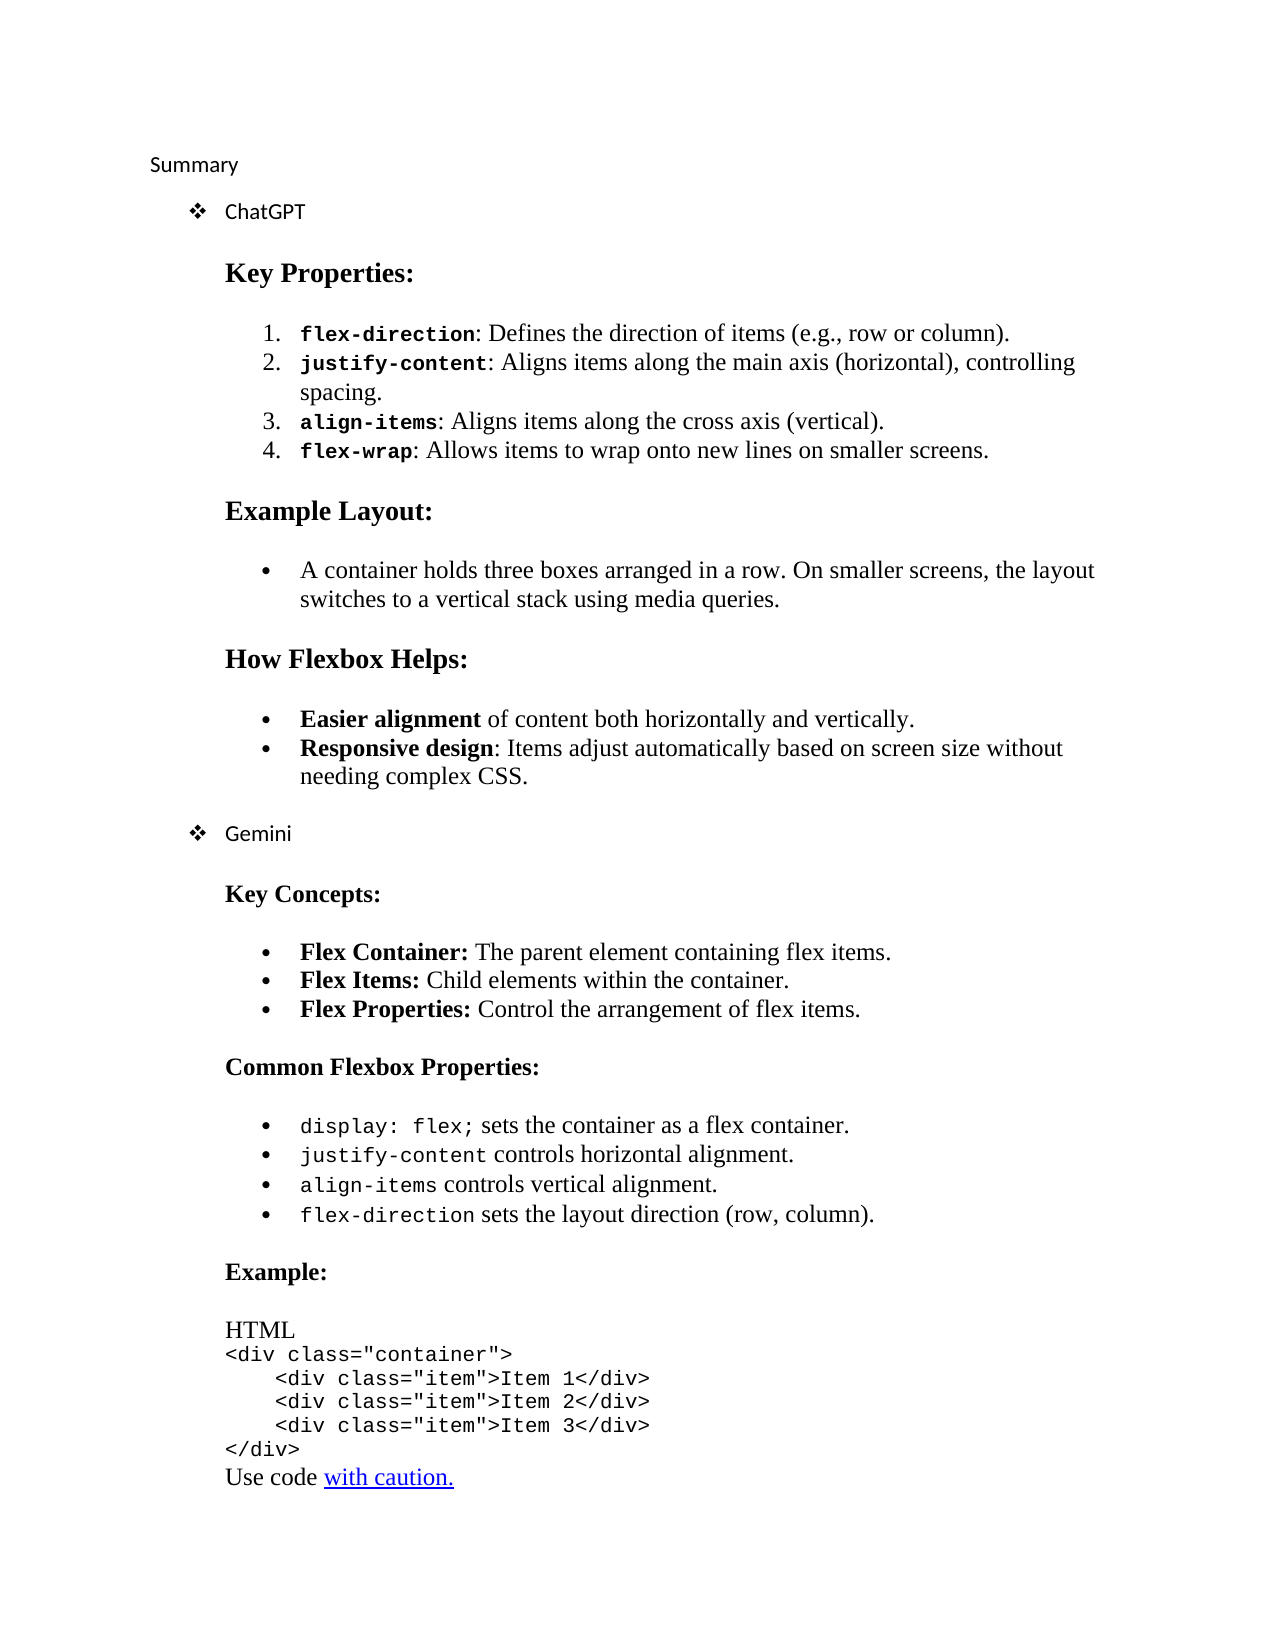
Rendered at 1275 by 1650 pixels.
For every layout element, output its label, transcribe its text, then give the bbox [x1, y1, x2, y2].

text How Flexbox Helps: [225, 642, 1125, 675]
text <div class="item">Item 1</div> [225, 1368, 1125, 1391]
text Common Flexbox Properties: [225, 1052, 1125, 1081]
list display: flex; sets the container as a flex container. [262, 1110, 1125, 1139]
text Example: [225, 1257, 1125, 1286]
text Key Properties: [225, 256, 1125, 289]
list Easier alignment of content both horizontally and vertically. [262, 704, 1125, 733]
text </div> [225, 1439, 1125, 1462]
text Summary [150, 150, 1125, 178]
list justify-content: Aligns items along the main axis (horizontal), controlling spacing. [262, 347, 1125, 406]
text <div class="item">Item 3</div> [225, 1415, 1125, 1439]
list Gemini [187, 819, 1125, 847]
list Flex Properties: Control the arrangement of flex items. [262, 994, 1125, 1023]
list flex-direction: Defines the direction of items (e.g., row or column). [262, 318, 1125, 347]
list flex-wrap: Allows items to wrap onto new lines on smaller screens. [262, 435, 1125, 465]
list Responsive design: Items adjust automatically based on screen size without needing complex CSS. [262, 733, 1125, 790]
list ChatGPT [187, 197, 1125, 225]
list Flex Container: The parent element containing flex items. [262, 937, 1125, 965]
text HTML [225, 1315, 1125, 1344]
list Flex Items: Child elements within the container. [262, 965, 1125, 994]
list flex-direction sets the layout direction (row, column). [262, 1199, 1125, 1228]
text Key Concepts: [225, 879, 1125, 907]
text <div class="item">Item 2</div> [225, 1391, 1125, 1415]
list align-items controls vertical alignment. [262, 1169, 1125, 1199]
text Use code with caution. [225, 1462, 1125, 1491]
text Example Layout: [225, 494, 1125, 526]
list justify-content controls horizontal alignment. [262, 1139, 1125, 1169]
text <div class="container"> [225, 1344, 1125, 1368]
list A container holds three boxes arranged in a row. On smaller screens, the layout switches to a vertical stack using media queries. [262, 556, 1125, 613]
list align-items: Aligns items along the cross axis (vertical). [262, 406, 1125, 435]
